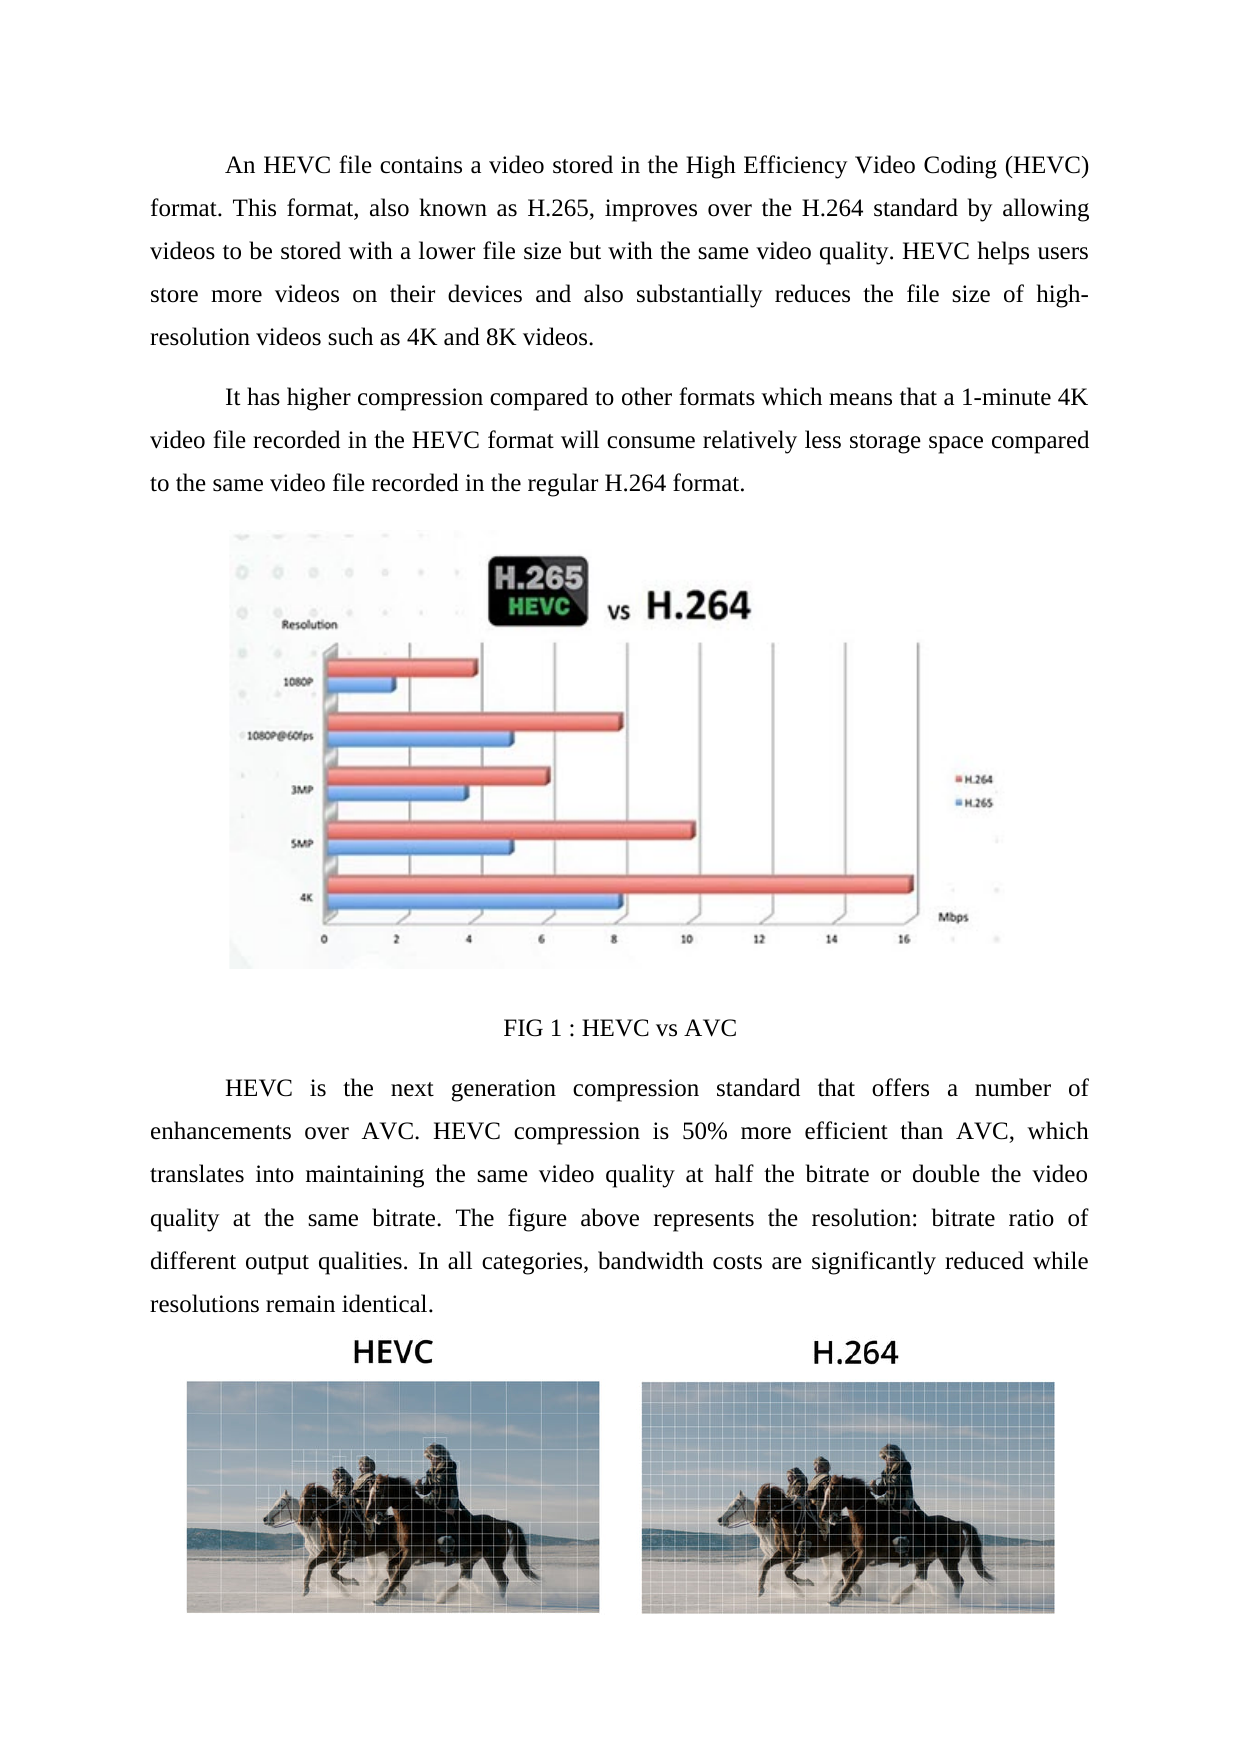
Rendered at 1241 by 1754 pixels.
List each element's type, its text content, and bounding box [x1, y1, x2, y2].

picture [229, 530, 1011, 969]
picture [150, 1325, 1091, 1644]
text An HEVC file contains a video stored in the High Efficiency Video Coding (HEVC) format. This format, also known as H.265, improves over the H.264 standard by allowing videos to be stored with a lower file size but with the same video quality. HEVC helps users store more videos on their devices and also substantially reduces the file size of high-resolution videos such as 4K and 8K videos. [150, 150, 1090, 351]
text HEVC is the next generation compression standard that offers a number of enhancements over AVC. HEVC compression is 50% more efficient than AVC, which translates into maintaining the same video quality at half the bitrate or double the video quality at the same bitrate. The figure above represents the resolution: bitrate ratio of different output qualities. In all categories, bandwidth costs are significantly reduced while resolutions remain identical. [150, 1073, 1090, 1318]
text It has higher compression compared to other formats which means that a 1-minute 4K video file recorded in the HEVC format will consume relatively less storage space compared to the same video file recorded in the regular H.264 format. [150, 382, 1090, 497]
